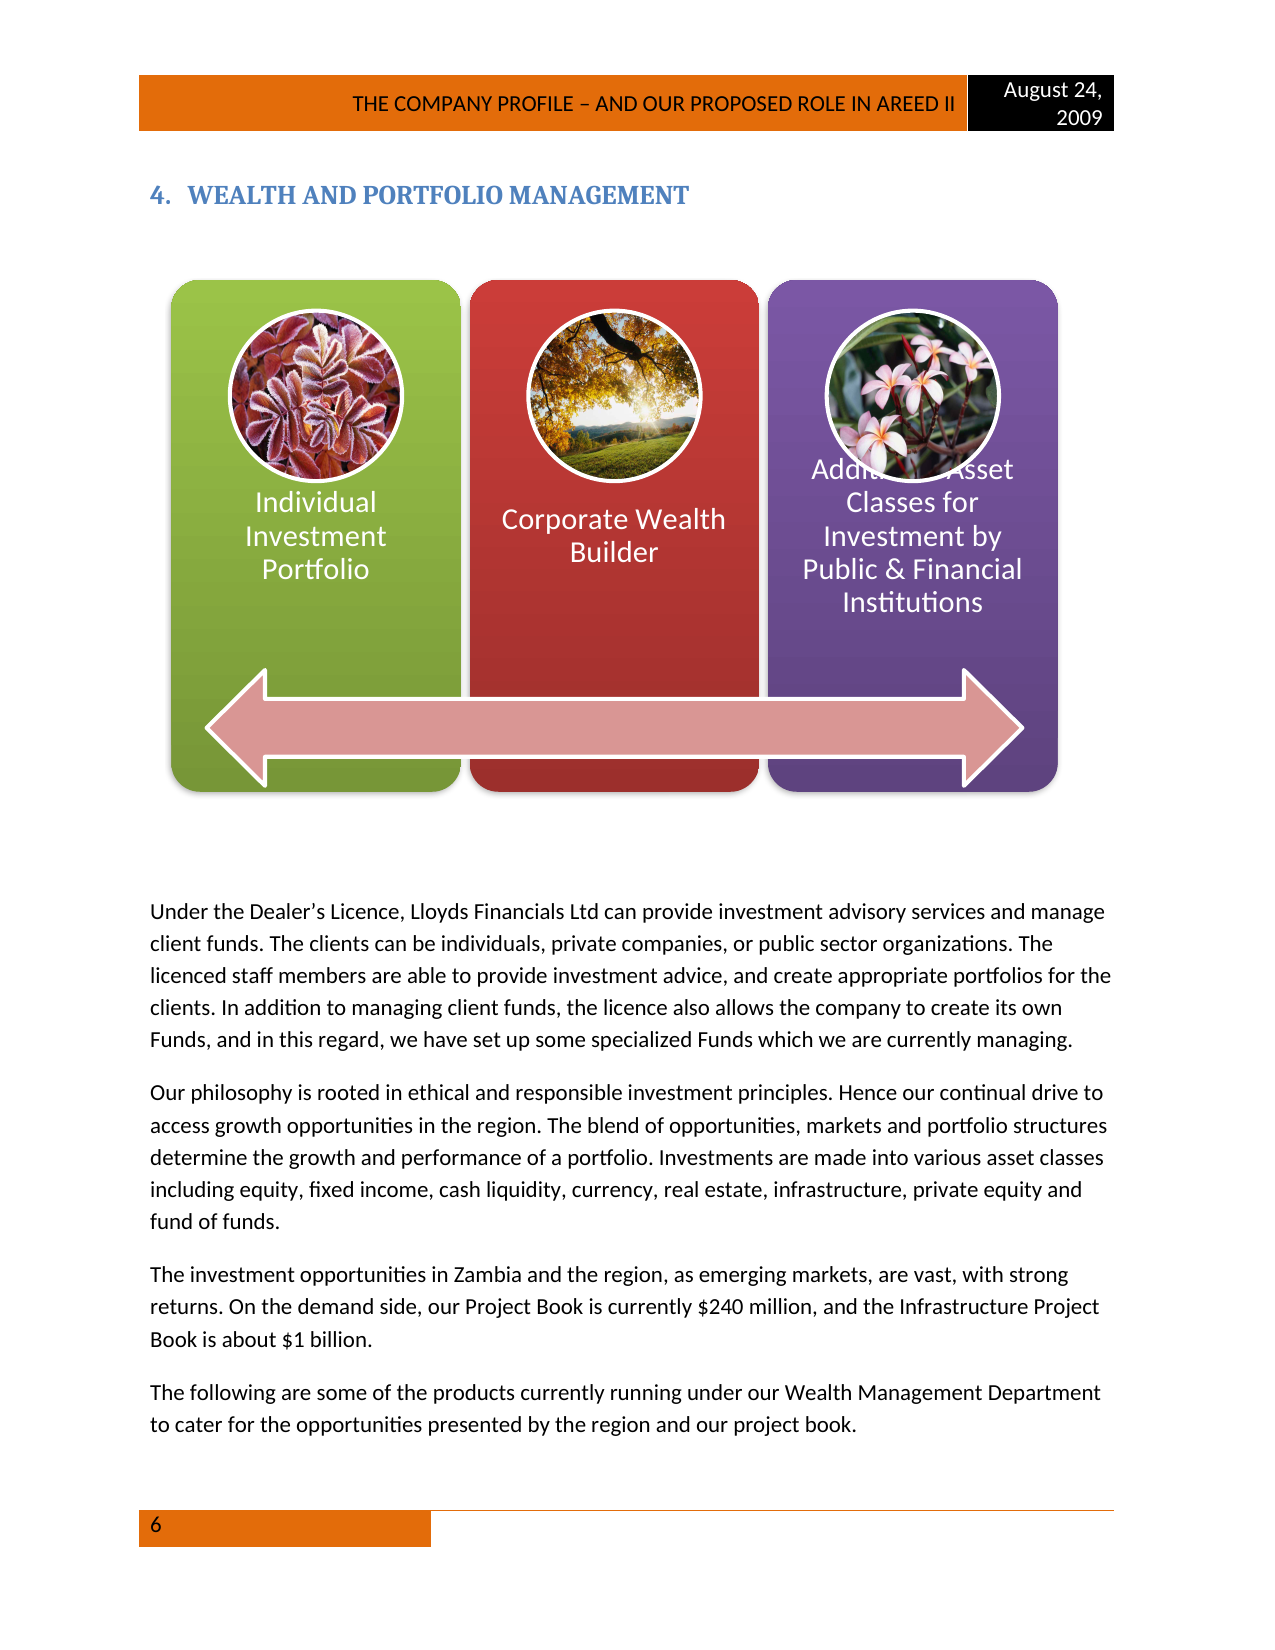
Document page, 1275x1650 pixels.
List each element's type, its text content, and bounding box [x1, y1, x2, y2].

picture [531, 313, 698, 479]
subtitle WEALTH AND PORTFOLIO MANAGEMENT [150, 180, 1125, 211]
text Our philosophy is rooted in ethical and responsible investment principles. Hence our continual drive to access growth opportunities in the region. The blend of opportunities, markets and portfolio structures determine the growth and performance of a portfolio. Investments are made into various asset classes including equity, fixed income, cash liquidity, currency, real estate, infrastructure, private equity and fund of funds. [150, 1078, 1125, 1235]
text Under the Dealer’s Licence, Lloyds Financials Ltd can provide investment advisory services and manage client funds. The clients can be individuals, private companies, or public sector organizations. The licenced staff members are able to provide investment advice, and create appropriate portfolios for the clients. In addition to managing client funds, the licence also allows the company to create its own Funds, and in this regard, we have set up some specialized Funds which we are currently managing. [150, 897, 1125, 1053]
text The investment opportunities in Zambia and the region, as emerging markets, are vast, with strong returns. On the demand side, our Project Book is currently $240 million, and the Infrastructure Project Book is about $1 billion. [150, 1260, 1125, 1353]
picture [829, 313, 997, 479]
picture [232, 313, 400, 479]
text The following are some of the products currently running under our Wealth Management Department to cater for the opportunities presented by the region and our project book. [150, 1378, 1125, 1438]
